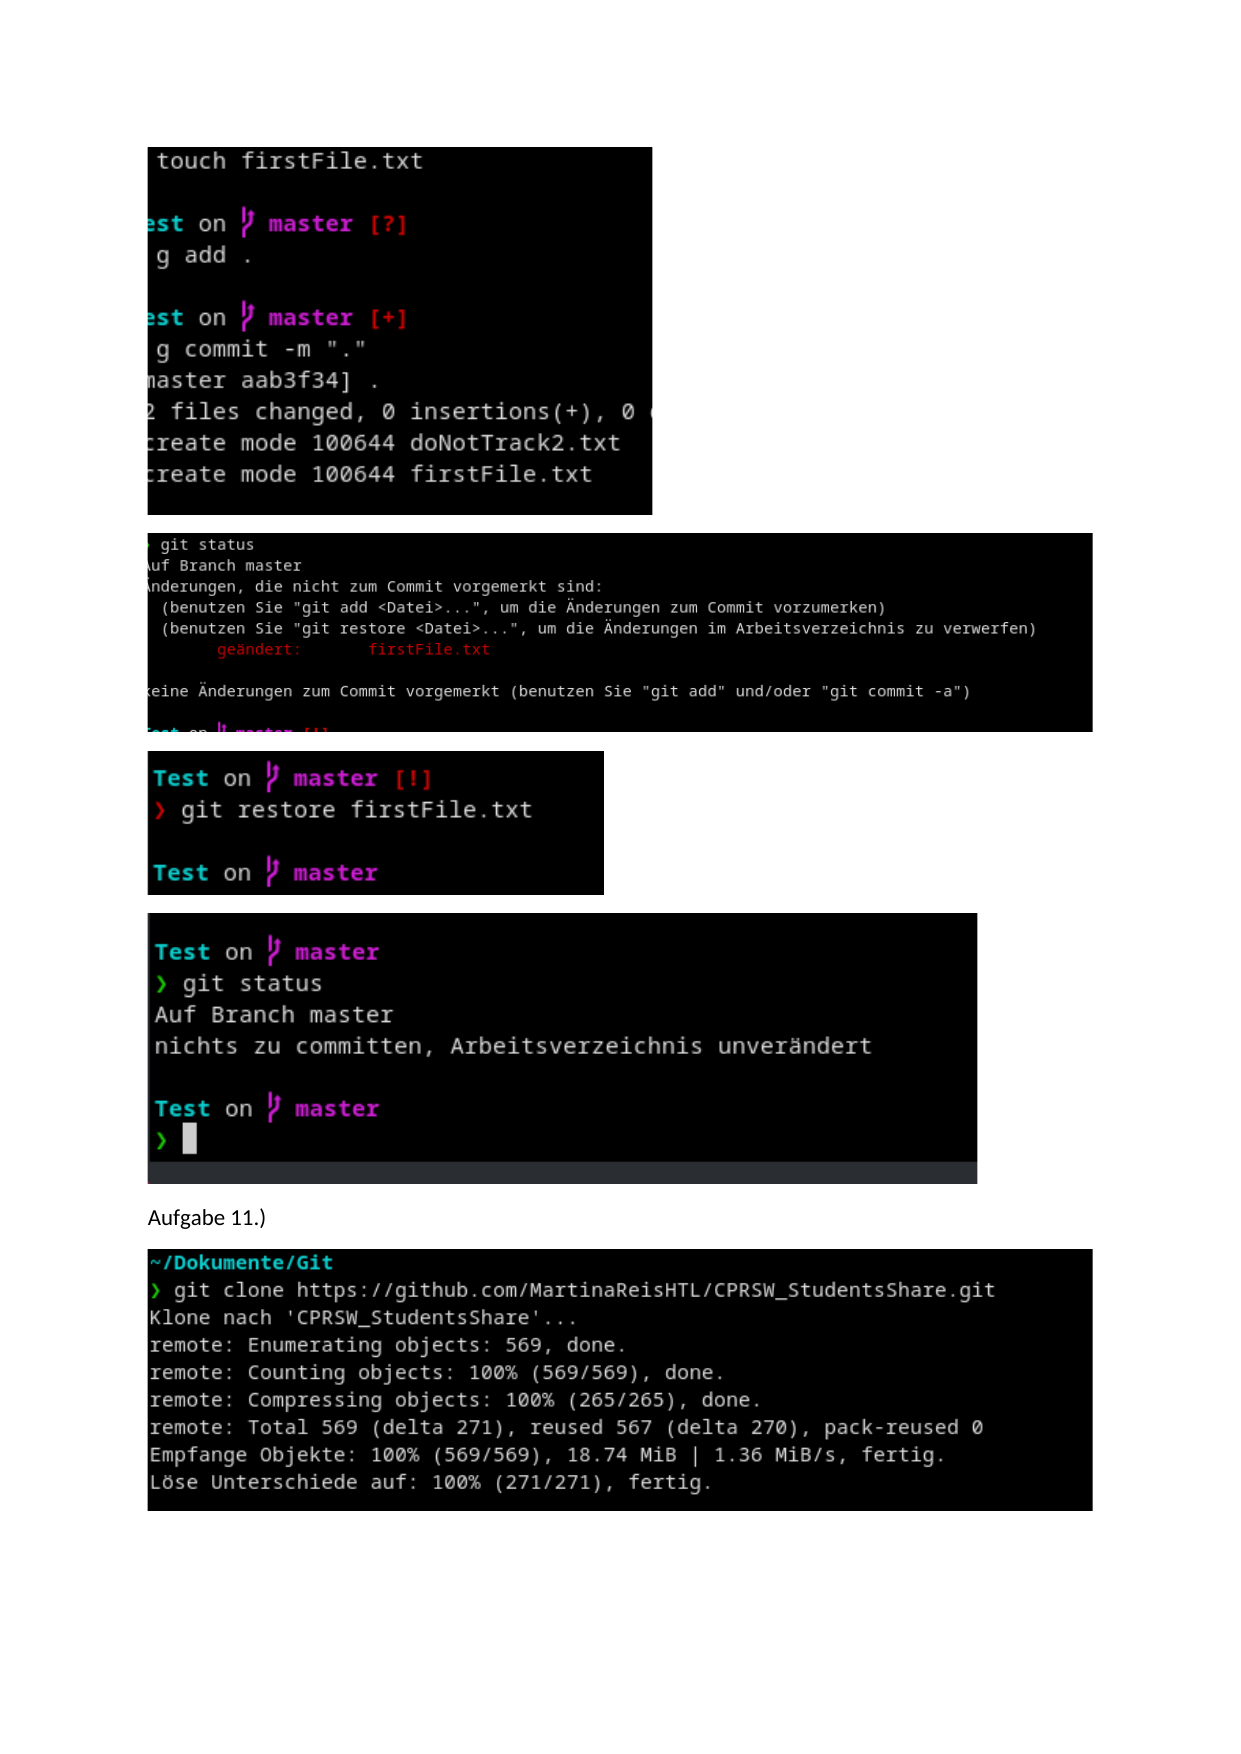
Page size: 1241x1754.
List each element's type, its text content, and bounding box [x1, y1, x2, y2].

picture [147, 1249, 1093, 1511]
picture [147, 533, 1093, 732]
picture [147, 147, 653, 515]
picture [147, 751, 604, 895]
picture [147, 913, 978, 1184]
text Aufgabe 11.) [148, 1203, 1093, 1231]
